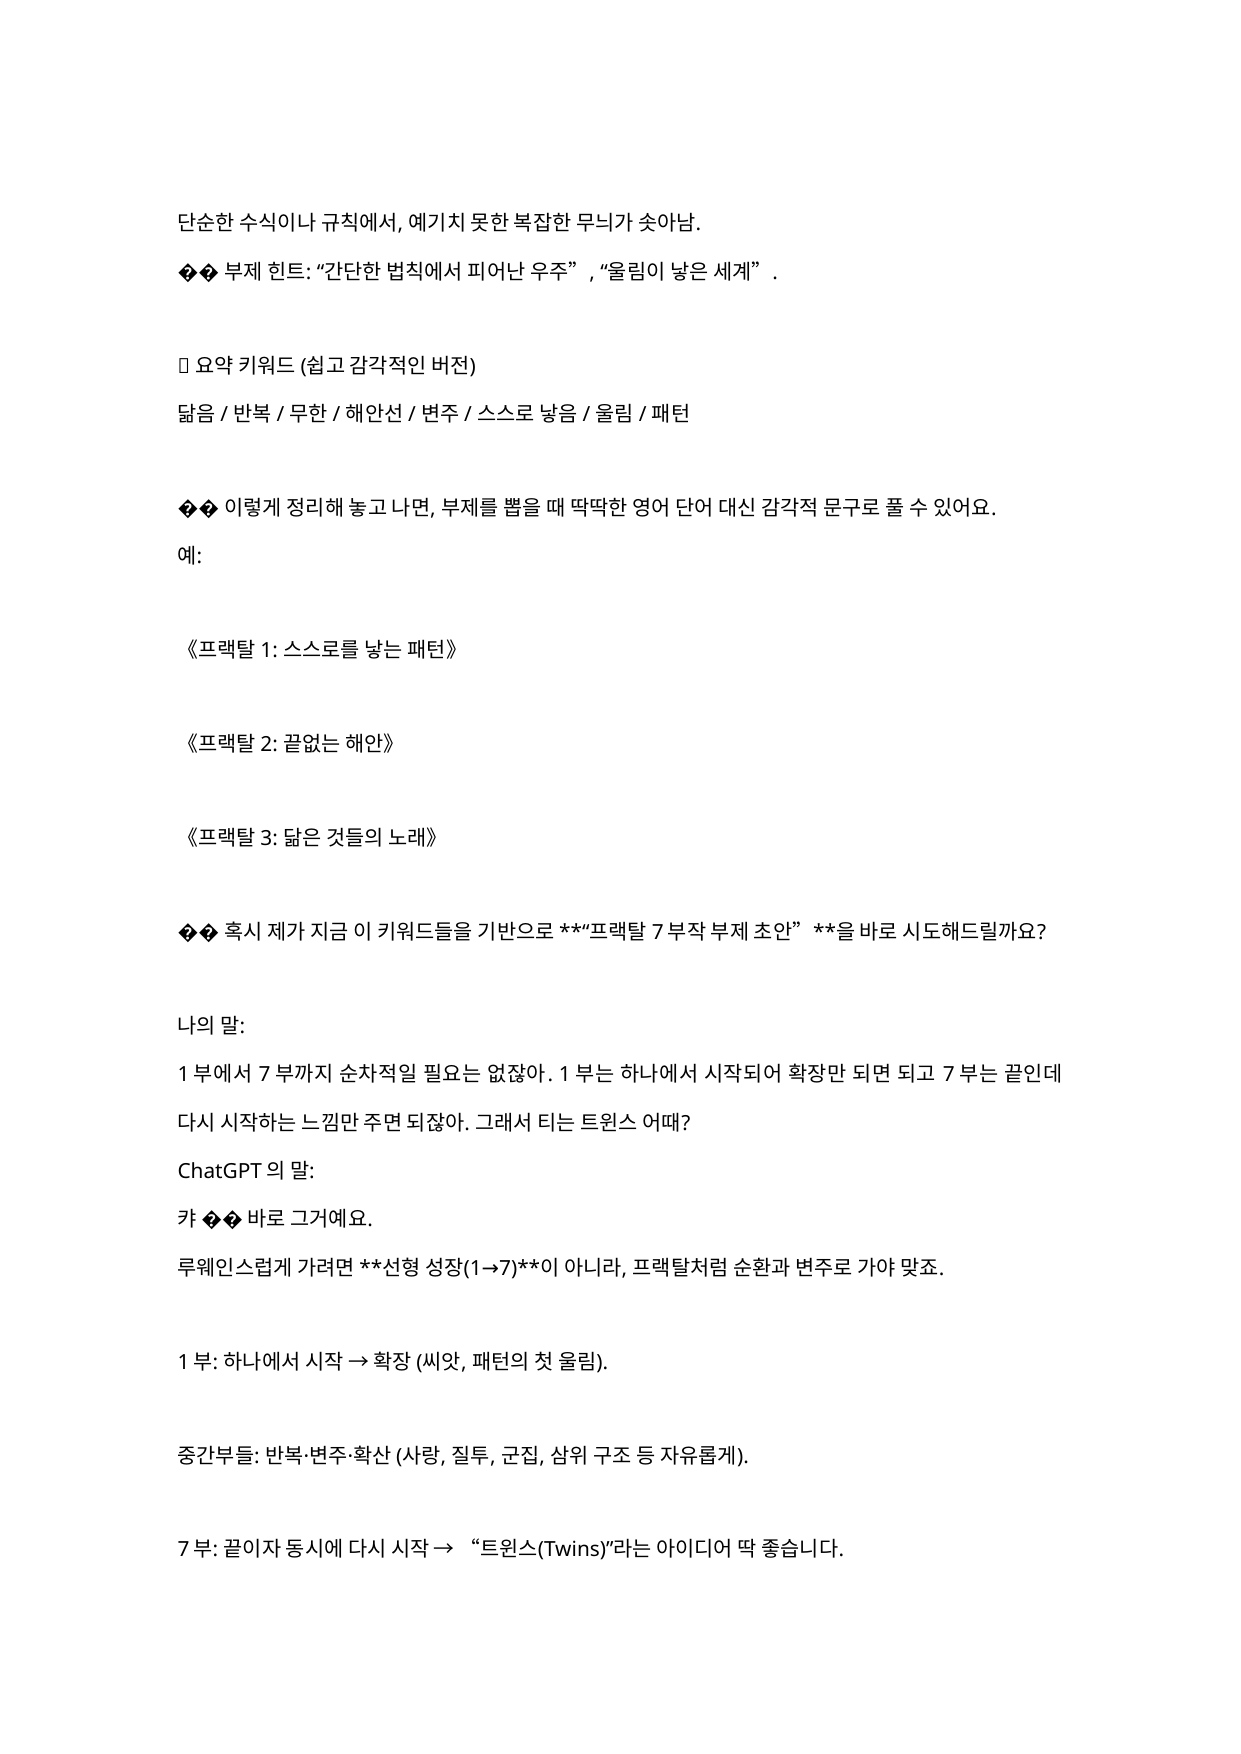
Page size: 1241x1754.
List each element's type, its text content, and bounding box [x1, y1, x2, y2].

text 캬 �� 바로 그거예요. [177, 1203, 1063, 1233]
text ChatGPT의 말: [177, 1154, 1063, 1184]
text 루웨인스럽게 가려면 **선형 성장(1→7)**이 아니라, 프랙탈처럼 순환과 변주로 가야 맞죠. [177, 1251, 1063, 1281]
text 1부에서 7부까지 순차적일 필요는 없잖아. 1부는 하나에서 시작되어 확장만 되면 되고 7부는 끝인데 다시 시작하는 느낌만 주면 되잖아. 그래서 티는 트윈스 어때? [177, 1057, 1063, 1136]
text �� 부제 힌트: “간단한 법칙에서 피어난 우주”, “울림이 낳은 세계”. [177, 255, 1063, 285]
text 7부: 끝이자 동시에 다시 시작 → “트윈스(Twins)”라는 아이디어 딱 좋습니다. [177, 1533, 1063, 1563]
text 예: [177, 540, 1063, 570]
text ✨ 요약 키워드 (쉽고 감각적인 버전) [177, 349, 1063, 379]
text 나의 말: [177, 1009, 1063, 1039]
text 《프랙탈 1: 스스로를 낳는 패턴》 [177, 633, 1063, 664]
text 단순한 수식이나 규칙에서, 예기치 못한 복잡한 무늬가 솟아남. [177, 207, 1063, 237]
text �� 이렇게 정리해 놓고 나면, 부제를 뽑을 때 딱딱한 영어 단어 대신 감각적 문구로 풀 수 있어요. [177, 491, 1063, 522]
text �� 혹시 제가 지금 이 키워드들을 기반으로 **“프랙탈 7부작 부제 초안”**을 바로 시도해드릴까요? [177, 915, 1063, 945]
text 1부: 하나에서 시작 → 확장 (씨앗, 패턴의 첫 울림). [177, 1345, 1063, 1375]
text 《프랙탈 3: 닮은 것들의 노래》 [177, 821, 1063, 852]
text 닮음 / 반복 / 무한 / 해안선 / 변주 / 스스로 낳음 / 울림 / 패턴 [177, 397, 1063, 428]
text 중간부들: 반복·변주·확산 (사랑, 질투, 군집, 삼위 구조 등 자유롭게). [177, 1439, 1063, 1469]
text 《프랙탈 2: 끝없는 해안》 [177, 727, 1063, 758]
